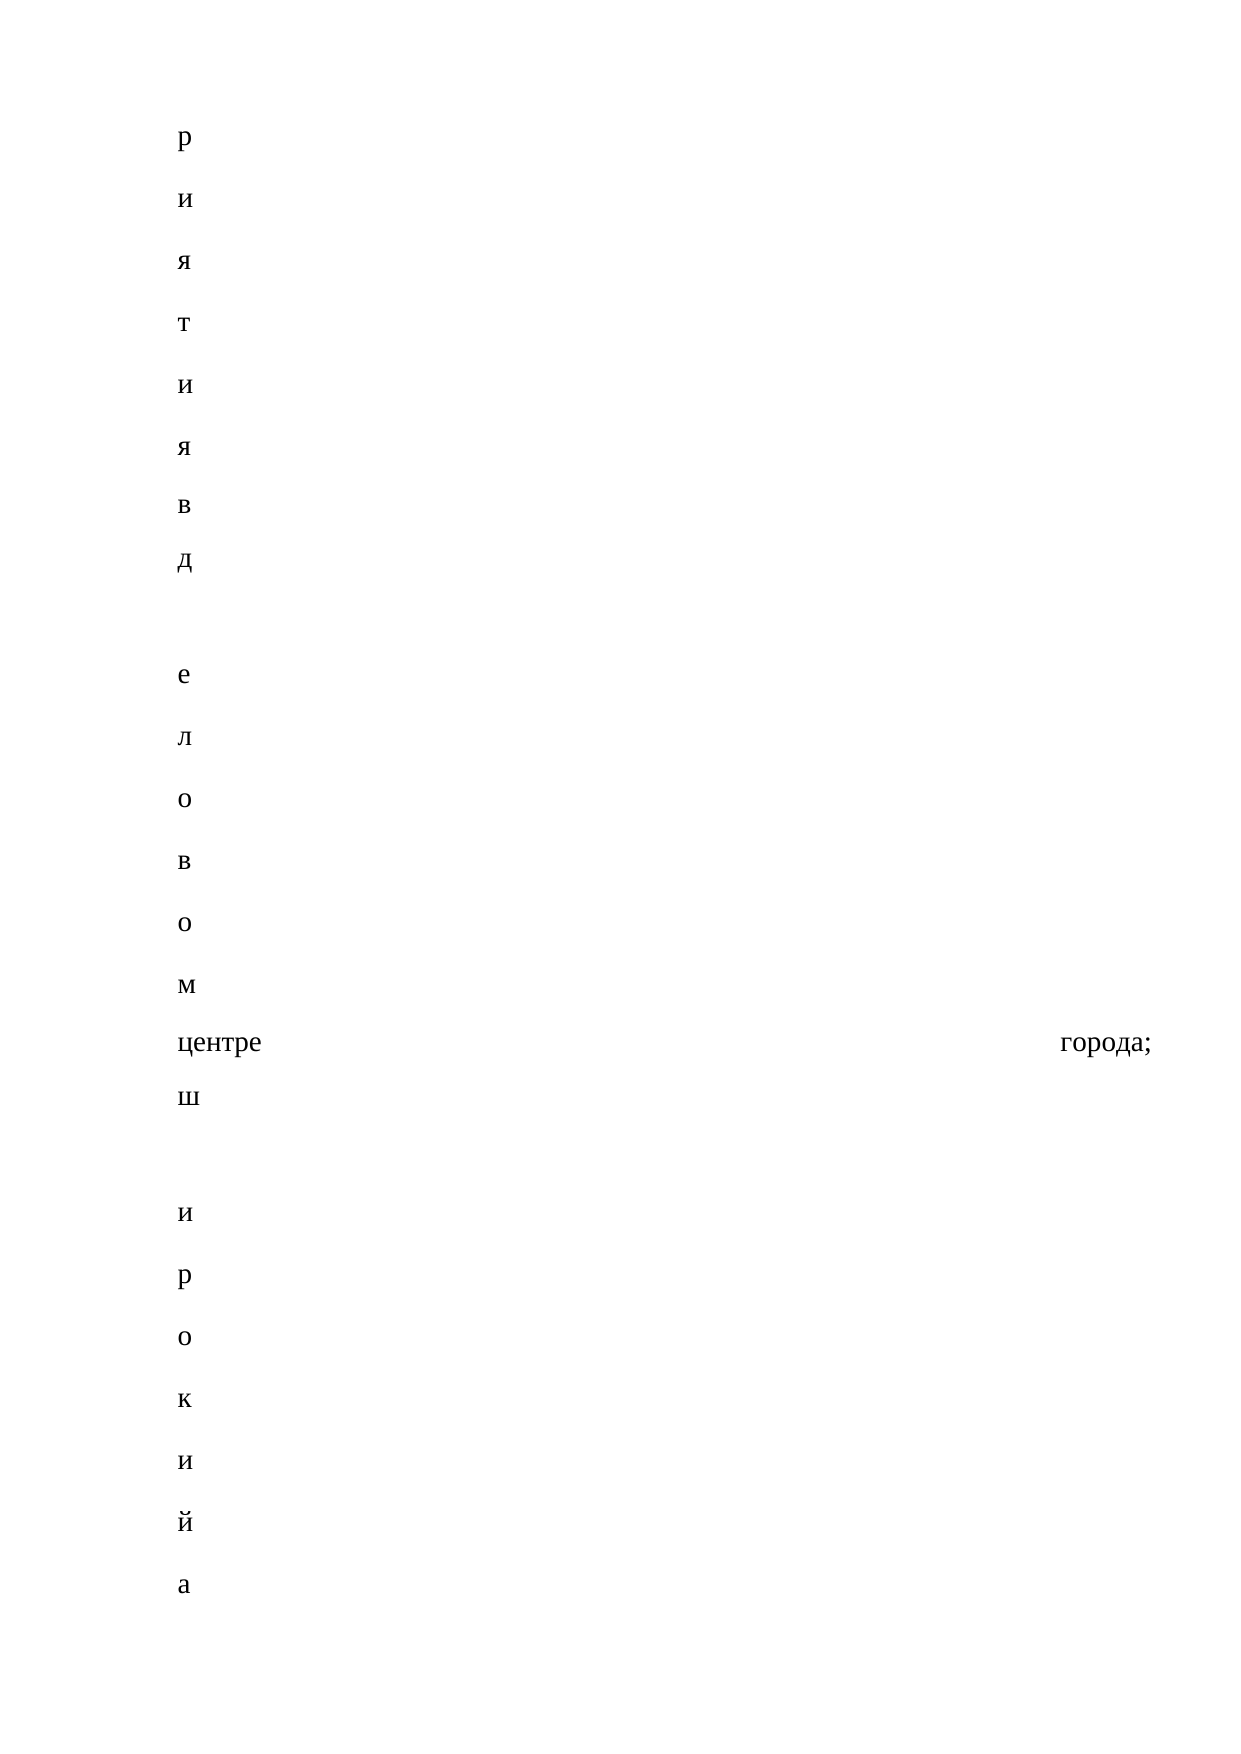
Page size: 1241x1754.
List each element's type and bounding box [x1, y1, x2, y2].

text [177, 118, 1152, 1599]
